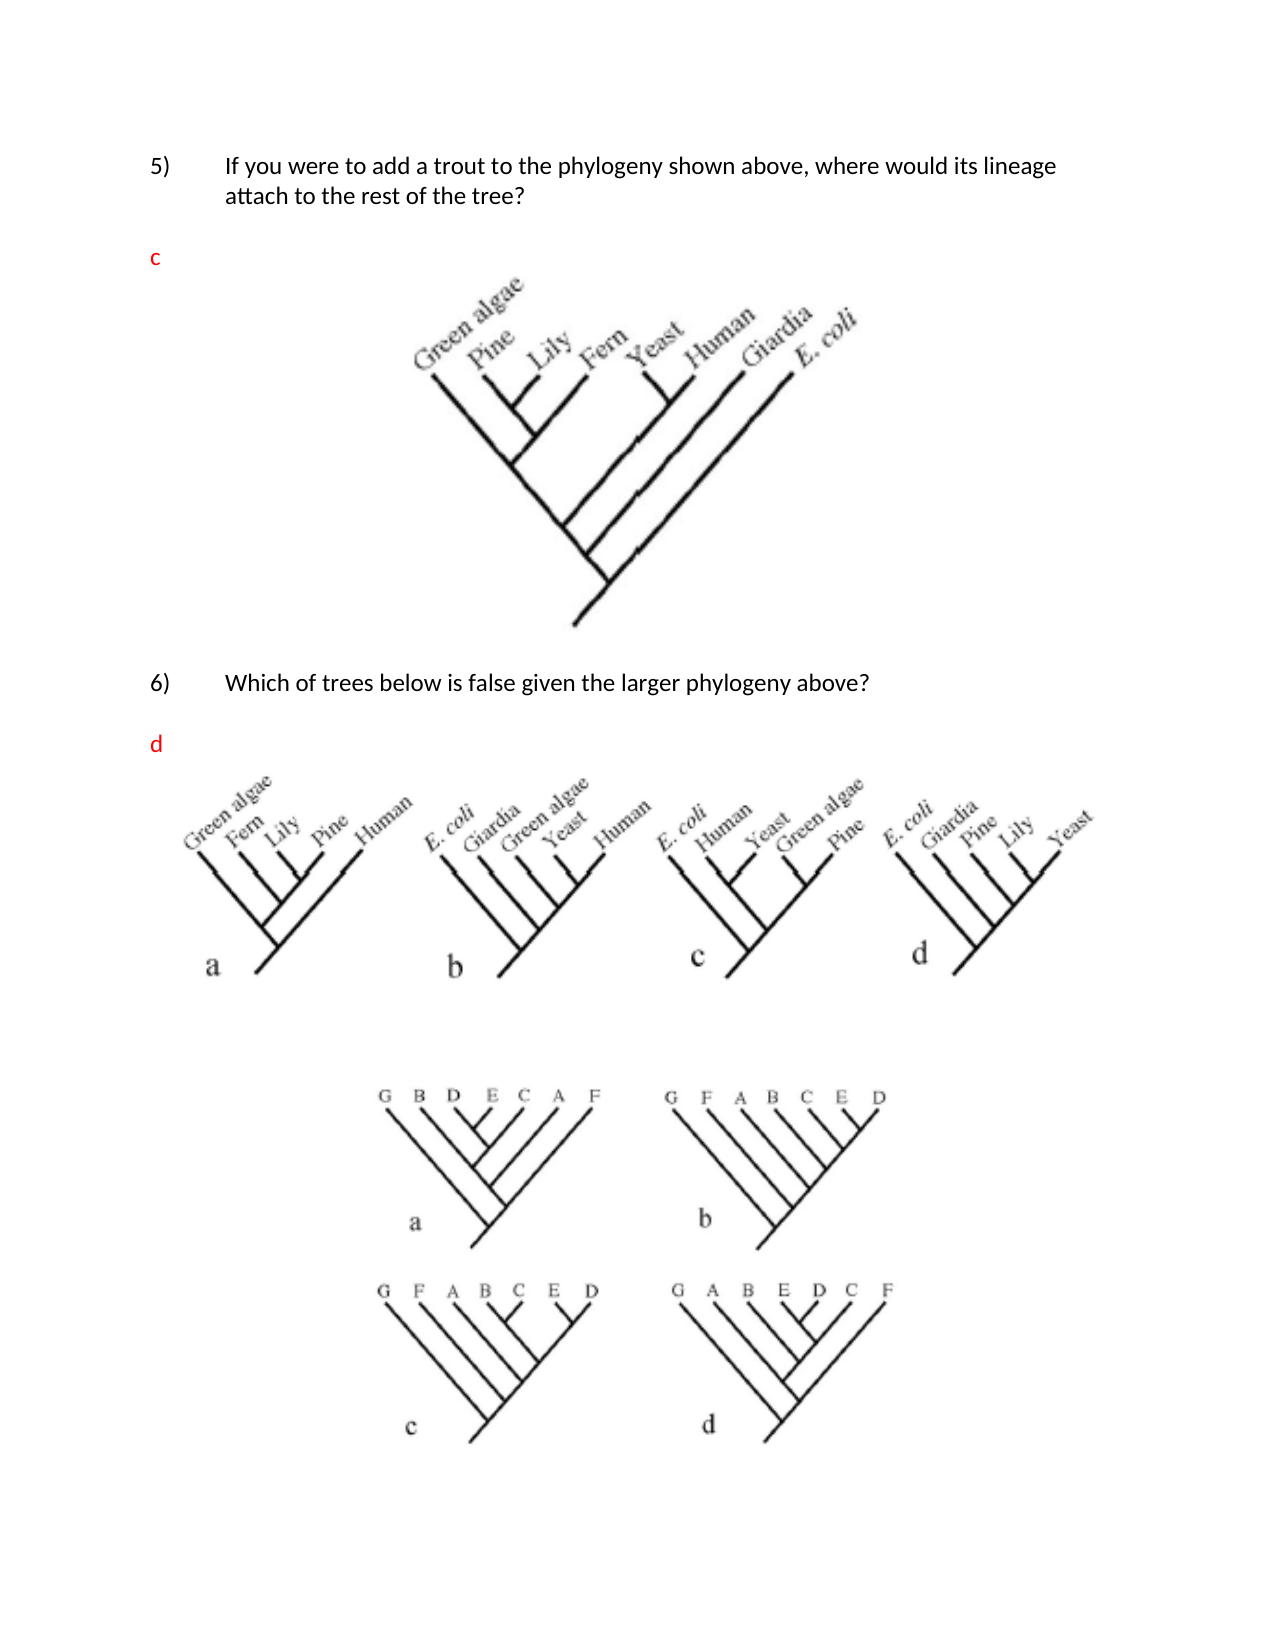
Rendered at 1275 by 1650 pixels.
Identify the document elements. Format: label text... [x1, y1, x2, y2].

picture [371, 1079, 904, 1457]
picture [413, 272, 862, 637]
text c [150, 242, 1125, 272]
text 6) Which of trees below is false given the larger phylogeny above? [150, 667, 1125, 697]
text 5) If you were to add a trout to the phylogeny shown above, where would its lineage attach to the rest of the tree? [150, 150, 1125, 211]
text d [150, 728, 1125, 758]
picture [169, 758, 1106, 988]
